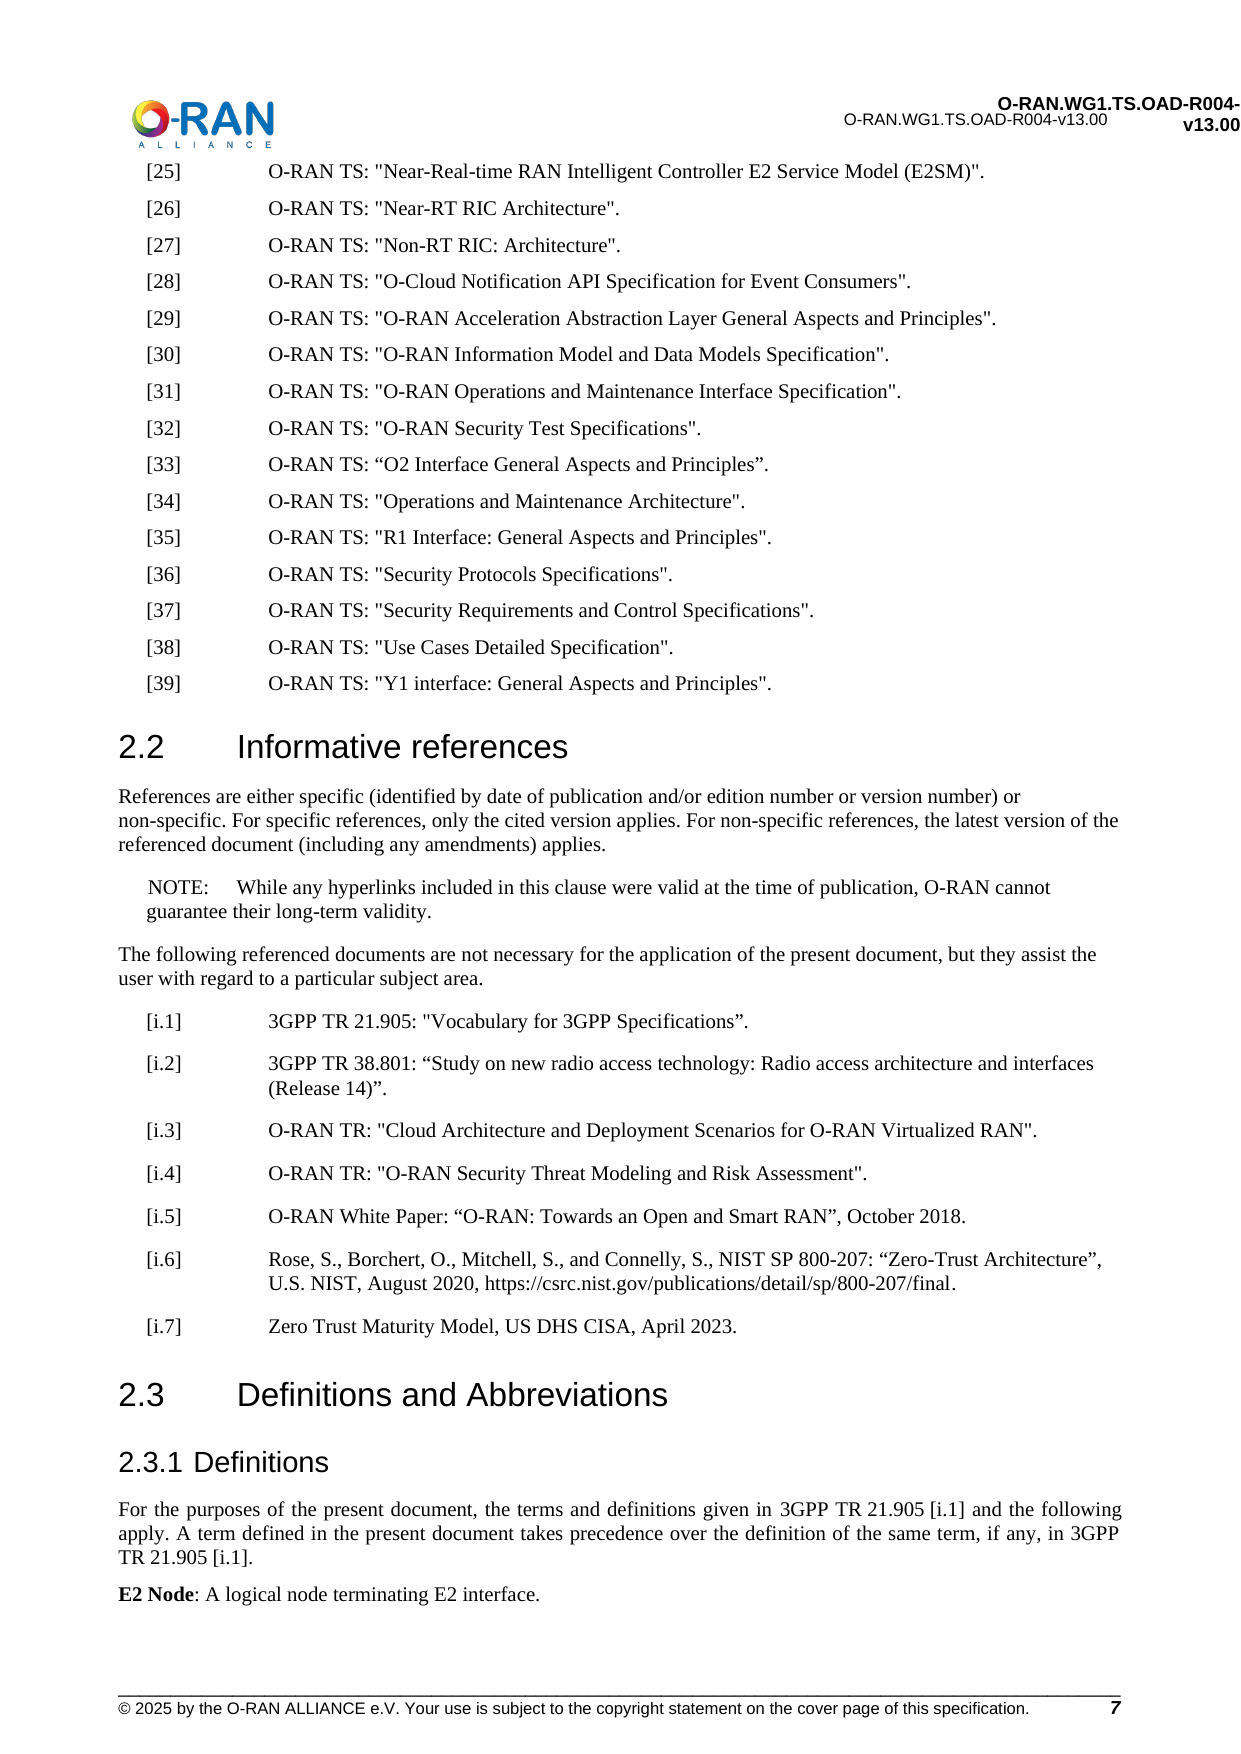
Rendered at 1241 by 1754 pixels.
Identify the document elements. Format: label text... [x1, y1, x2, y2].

list O-RAN TS: "O-Cloud Notification API Specification for Event Consumers". [146, 269, 1122, 293]
list O-RAN White Paper: “O-RAN: Towards an Open and Smart RAN”, October 2018. [146, 1204, 1122, 1228]
list O-RAN TS: "O-RAN Information Model and Data Models Specification". [146, 342, 1122, 366]
text E2 Node: A logical node terminating E2 interface. [118, 1582, 1122, 1606]
list 3GPP TR 21.905: "Vocabulary for 3GPP Specifications”. [146, 1008, 1122, 1033]
list O-RAN TS: "Y1 interface: General Aspects and Principles". [146, 671, 1122, 695]
subtitle Definitions [118, 1445, 1122, 1478]
text For the purposes of the present document, the terms and definitions given in 3GPP TR 21.905 [i.1] and the following apply. A term defined in the present document takes precedence over the definition of the same term, if any, in 3GPP TR 21.905 [i.1]. [118, 1497, 1122, 1569]
list Zero Trust Maturity Model, US DHS CISA, April 2023. [146, 1313, 1122, 1338]
text The following referenced documents are not necessary for the application of the present document, but they assist the user with regard to a particular subject area. [118, 942, 1122, 990]
list O-RAN TR: "Cloud Architecture and Deployment Scenarios for O-RAN Virtualized RAN". [146, 1118, 1122, 1142]
list O-RAN TS: "O-RAN Operations and Maintenance Interface Specification". [146, 379, 1122, 403]
subtitle Definitions and Abbreviations [118, 1375, 1122, 1413]
list O-RAN TS: "Near-RT RIC Architecture". [146, 196, 1122, 220]
list O-RAN TR: "O-RAN Security Threat Modeling and Risk Assessment". [146, 1161, 1122, 1185]
list O-RAN TS: "Near-Real-time RAN Intelligent Controller E2 Service Model (E2SM)". [146, 159, 1122, 183]
list O-RAN TS: "Non-RT RIC: Architecture". [146, 233, 1122, 257]
list 3GPP TR 38.801: “Study on new radio access technology: Radio access architecture and interfaces (Release 14)”. [146, 1051, 1122, 1099]
list O-RAN TS: "Security Protocols Specifications". [146, 562, 1122, 586]
text References are either specific (identified by date of publication and/or edition number or version number) or non-specific. For specific references, only the cited version applies. For non-specific references, the latest version of the referenced document (including any amendments) applies. [118, 784, 1122, 856]
list O-RAN TS: “O2 Interface General Aspects and Principles”. [146, 452, 1122, 476]
list O-RAN TS: "Security Requirements and Control Specifications". [146, 598, 1122, 622]
list O-RAN TS: "Operations and Maintenance Architecture". [146, 488, 1122, 513]
list O-RAN TS: "R1 Interface: General Aspects and Principles". [146, 525, 1122, 549]
list O-RAN TS: "O-RAN Security Test Specifications". [146, 415, 1122, 439]
picture [123, 88, 286, 158]
text NOTE: While any hyperlinks included in this clause were valid at the time of publication, O-RAN cannot guarantee their long-term validity. [146, 875, 1122, 923]
subtitle Informative references [118, 727, 1122, 765]
list O-RAN TS: "O-RAN Acceleration Abstraction Layer General Aspects and Principles". [146, 306, 1122, 330]
list O-RAN TS: "Use Cases Detailed Specification". [146, 635, 1122, 659]
list Rose, S., Borchert, O., Mitchell, S., and Connelly, S., NIST SP 800-207: “Zero-Trust Architecture”, U.S. NIST, August 2020, https://csrc.nist.gov/publications/detail/sp/800-207/final. [146, 1247, 1122, 1295]
